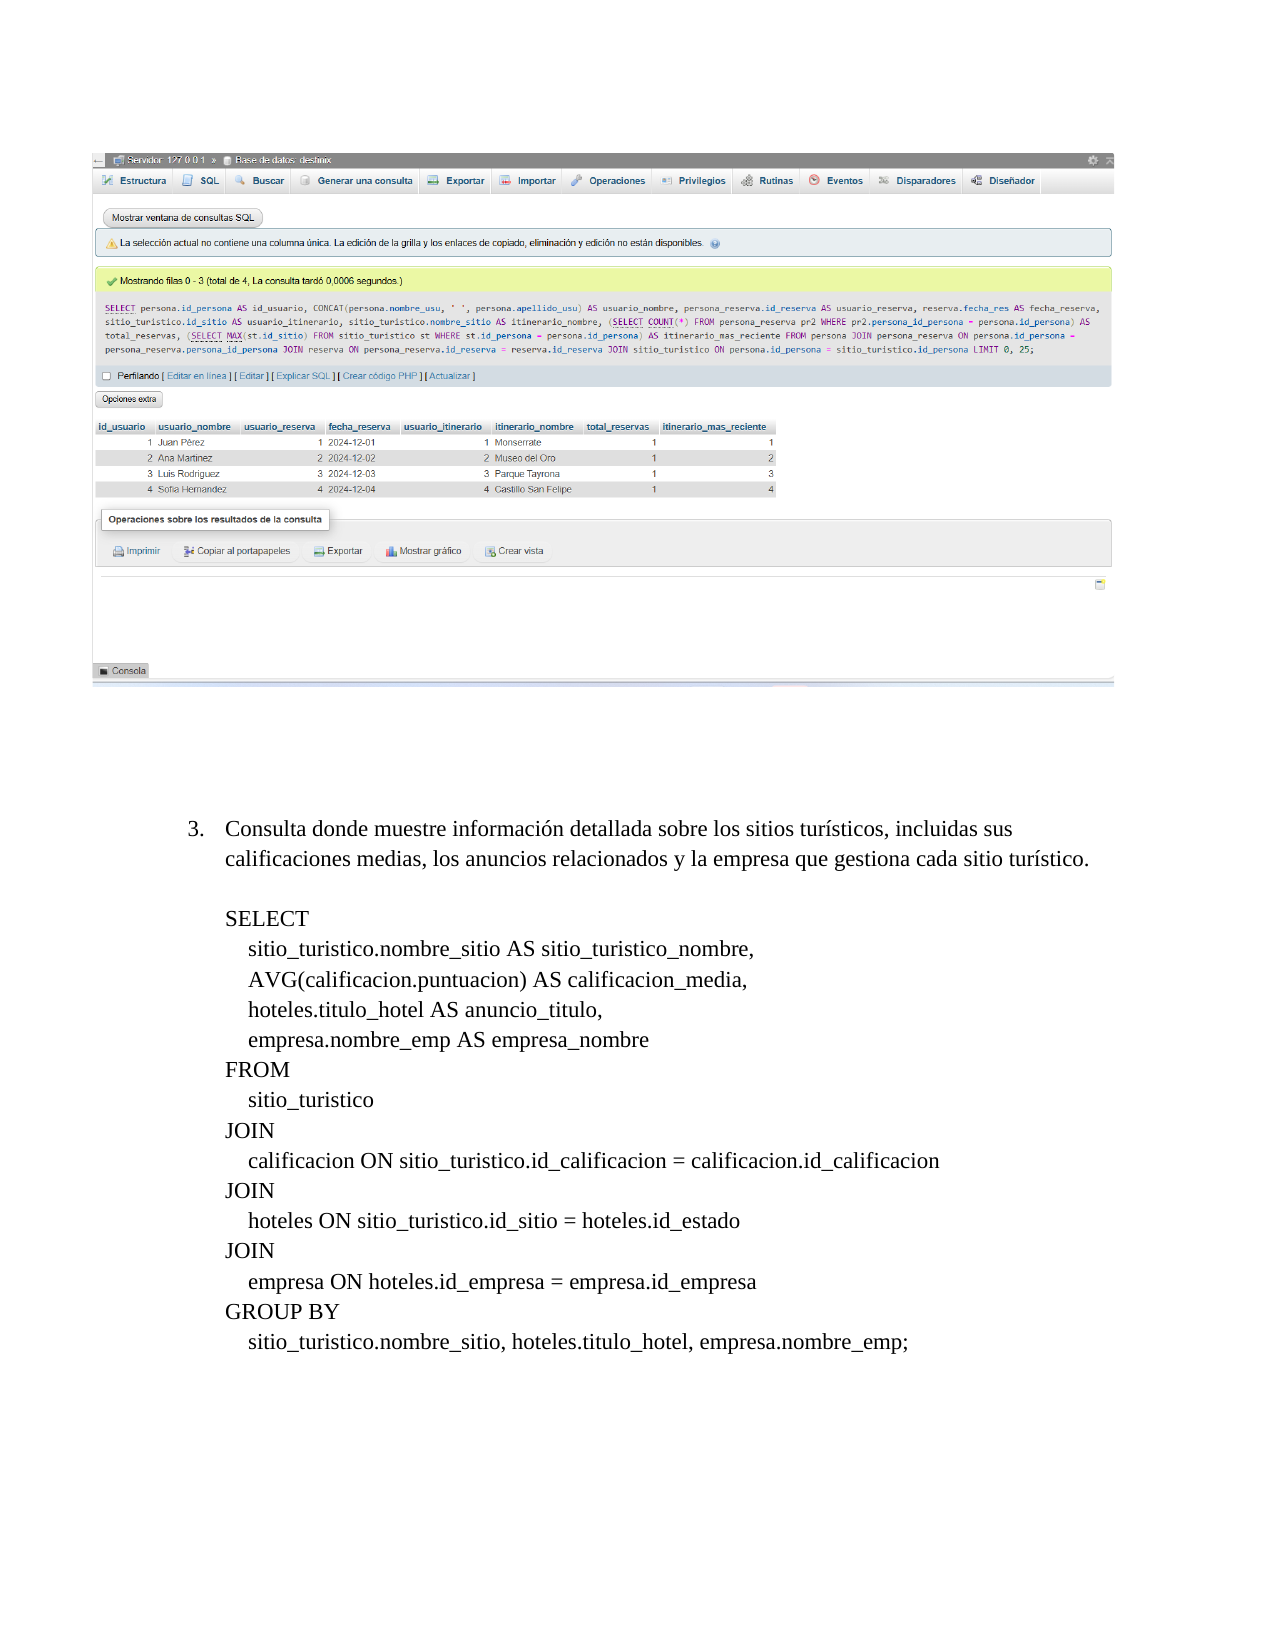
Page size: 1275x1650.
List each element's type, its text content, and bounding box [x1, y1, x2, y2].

text calificacion ON sitio_turistico.id_calificacion = calificacion.id_calificacion [225, 1147, 1125, 1173]
text sitio_turistico.nombre_sitio AS sitio_turistico_nombre, [225, 935, 1125, 962]
text AVG(calificacion.puntuacion) AS calificacion_media, [225, 966, 1125, 992]
text JOIN [225, 1237, 1125, 1264]
text empresa.nombre_emp AS empresa_nombre [225, 1026, 1125, 1052]
list Consulta donde muestre información detallada sobre los sitios turísticos, incluidas sus calificaciones medias, los anuncios relacionados y la empresa que gestiona cada sitio turístico. [187, 814, 1125, 871]
text SELECT [225, 905, 1125, 932]
text hoteles.titulo_hotel AS anuncio_titulo, [225, 996, 1125, 1022]
picture [92, 153, 1115, 687]
text JOIN [225, 1177, 1125, 1203]
text hoteles ON sitio_turistico.id_sitio = hoteles.id_estado [225, 1207, 1125, 1234]
text empresa ON hoteles.id_empresa = empresa.id_empresa [225, 1268, 1125, 1294]
text FROM [225, 1056, 1125, 1083]
text GROUP BY [225, 1298, 1125, 1324]
text sitio_turistico.nombre_sitio, hoteles.titulo_hotel, empresa.nombre_emp; [225, 1328, 1125, 1354]
text sitio_turistico [225, 1086, 1125, 1113]
text JOIN [225, 1117, 1125, 1143]
